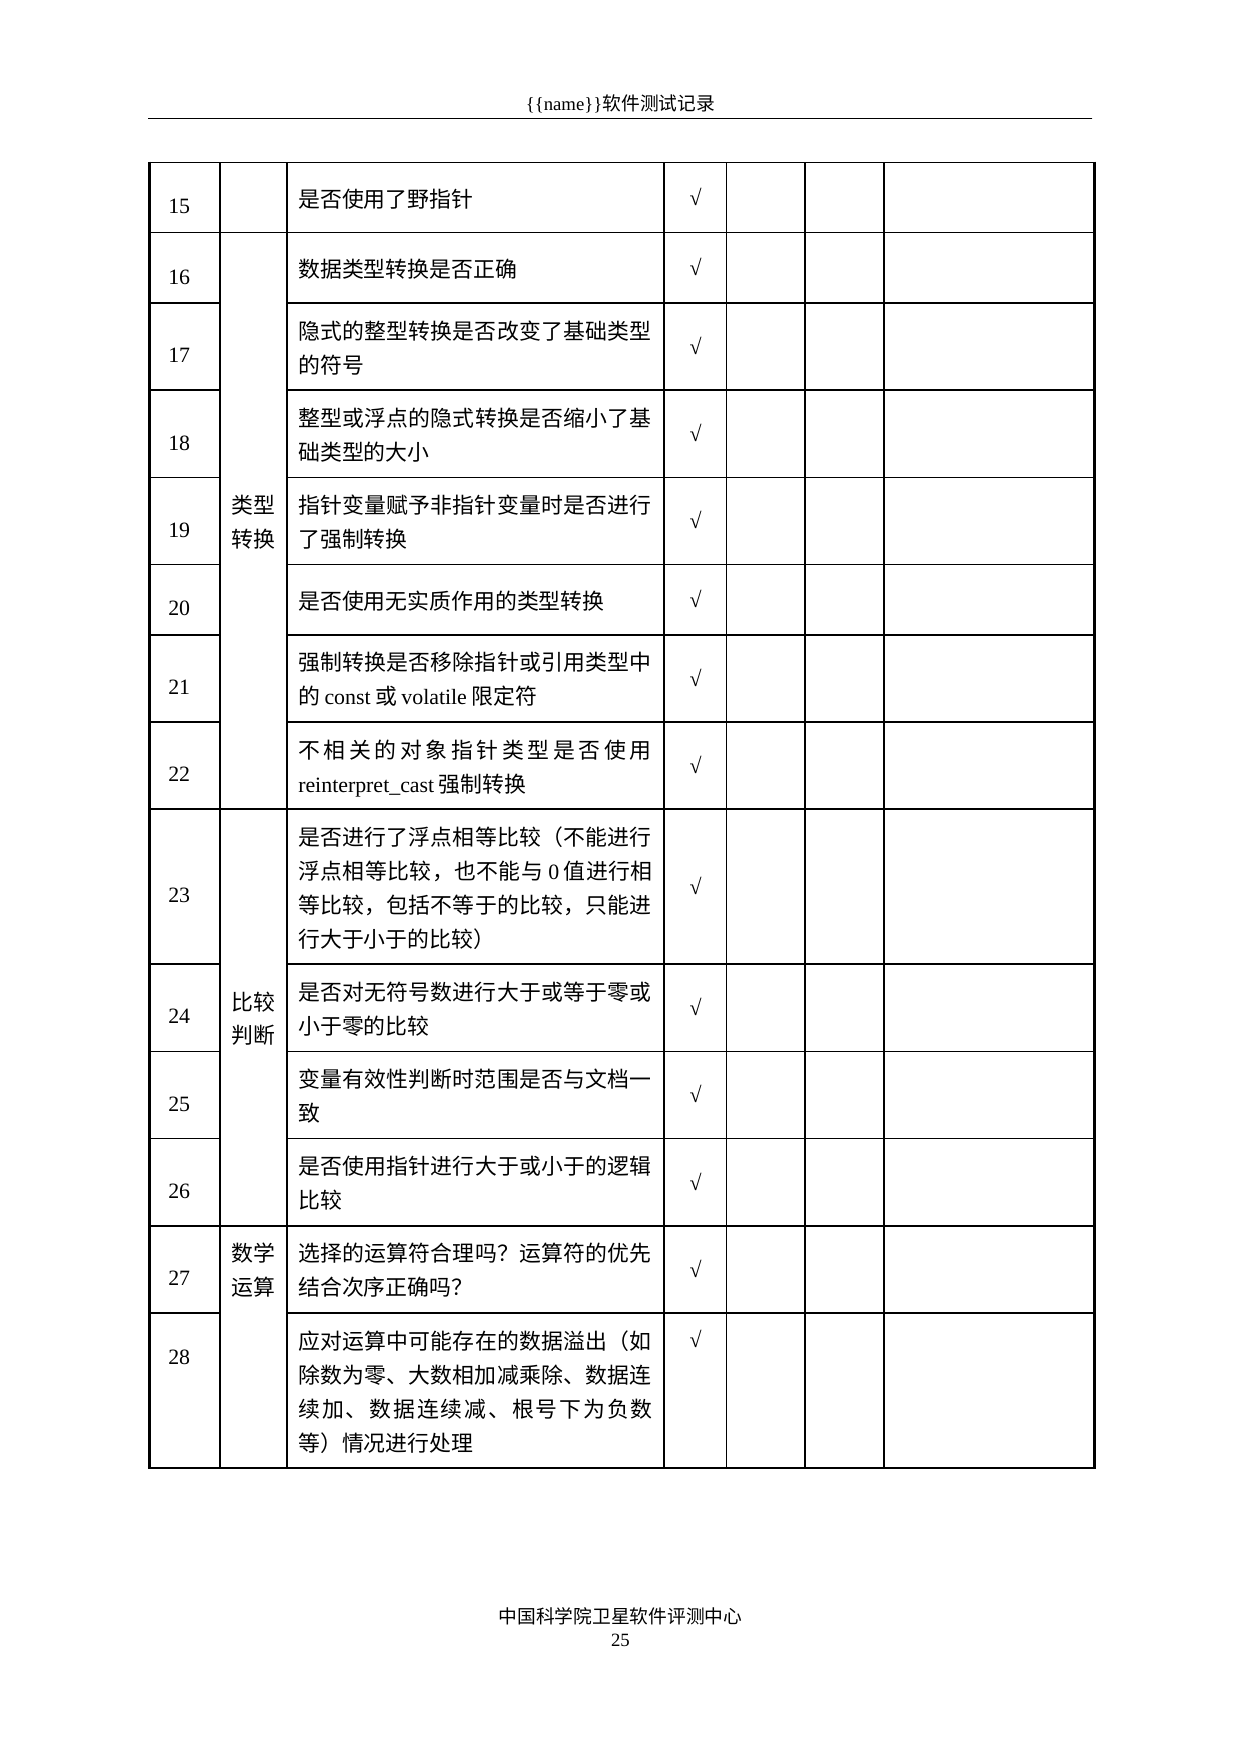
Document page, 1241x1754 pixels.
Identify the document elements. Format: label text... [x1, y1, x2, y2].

table_cell [806, 1314, 883, 1467]
table_cell [151, 1314, 219, 1467]
table_cell 不相关的对象指针类型是否使用reinterpret_cast强制转换 [288, 723, 663, 808]
table_cell [806, 391, 883, 476]
table_cell 应对运算中可能存在的数据溢出（如除数为零、大数相加减乘除、数据连续加、数据连续减、根号下为负数等）情况进行处理 [288, 1314, 663, 1467]
table_cell [727, 1314, 804, 1467]
table_cell [151, 565, 219, 634]
table_cell 数学运算 [221, 1227, 286, 1467]
table_cell √ [665, 1227, 726, 1312]
table_cell 隐式的整型转换是否改变了基础类型的符号 [288, 304, 663, 389]
table_cell [806, 1227, 883, 1312]
table_cell [885, 636, 1093, 721]
table_cell √ [665, 723, 726, 808]
table_cell [151, 1227, 219, 1312]
table_cell 是否使用无实质作用的类型转换 [288, 565, 663, 634]
table_cell [151, 163, 219, 232]
table_cell √ [665, 1139, 726, 1225]
table_cell 比较判断 [221, 810, 286, 1225]
table_cell [151, 636, 219, 721]
table_cell [151, 1052, 219, 1138]
table_cell [727, 233, 804, 302]
table_cell [806, 636, 883, 721]
table_cell √ [665, 965, 726, 1051]
table_cell 数据类型转换是否正确 [288, 233, 663, 302]
table_cell [727, 965, 804, 1051]
table_cell 选择的运算符合理吗？运算符的优先结合次序正确吗？ [288, 1227, 663, 1312]
table_cell [885, 478, 1093, 564]
table_cell [727, 723, 804, 808]
table_cell √ [665, 163, 726, 232]
table_cell [806, 478, 883, 564]
table_cell √ [665, 391, 726, 476]
table_cell √ [665, 565, 726, 634]
table_cell √ [665, 1052, 726, 1138]
table_cell 指针变量赋予非指针变量时是否进行了强制转换 [288, 478, 663, 564]
table_cell √ [665, 478, 726, 564]
table_cell √ [665, 233, 726, 302]
table_cell [727, 565, 804, 634]
table_cell [885, 391, 1093, 476]
table_cell [727, 810, 804, 963]
table_cell [806, 163, 883, 232]
table_cell [151, 810, 219, 963]
table_cell [885, 565, 1093, 634]
table_cell 整型或浮点的隐式转换是否缩小了基础类型的大小 [288, 391, 663, 476]
table_cell [151, 723, 219, 808]
table_cell [806, 304, 883, 389]
table_cell [727, 1227, 804, 1312]
table_cell [727, 478, 804, 564]
table_cell 是否使用指针进行大于或小于的逻辑比较 [288, 1139, 663, 1225]
table_cell [885, 163, 1093, 232]
table_cell √ [665, 636, 726, 721]
table_cell 变量有效性判断时范围是否与文档一致 [288, 1052, 663, 1138]
table_cell [727, 636, 804, 721]
table_cell [885, 304, 1093, 389]
table_cell [885, 1314, 1093, 1467]
table_cell √ [665, 810, 726, 963]
table_cell 是否使用了野指针 [288, 163, 663, 232]
table_cell [885, 965, 1093, 1051]
table_cell [885, 1052, 1093, 1138]
table_cell √ [665, 304, 726, 389]
table_cell [806, 1139, 883, 1225]
table_cell [806, 1052, 883, 1138]
table_cell √ [665, 1314, 726, 1467]
table_cell [151, 304, 219, 389]
table_cell [151, 391, 219, 476]
table_cell [885, 233, 1093, 302]
table_cell [727, 163, 804, 232]
table_cell [806, 565, 883, 634]
table_cell [885, 723, 1093, 808]
table_cell 类型转换 [221, 233, 286, 808]
table_cell [151, 965, 219, 1051]
table_cell [151, 478, 219, 564]
table_cell [806, 723, 883, 808]
table_cell [885, 810, 1093, 963]
table_cell [727, 1139, 804, 1225]
table_cell [806, 233, 883, 302]
table_cell [806, 965, 883, 1051]
table_cell [885, 1227, 1093, 1312]
table_cell [727, 1052, 804, 1138]
table_cell [727, 391, 804, 476]
table_cell 强制转换是否移除指针或引用类型中的const或volatile限定符 [288, 636, 663, 721]
table_cell [885, 1139, 1093, 1225]
table_cell [727, 304, 804, 389]
table_cell [151, 233, 219, 302]
table_cell [806, 810, 883, 963]
table_cell 是否进行了浮点相等比较（不能进行浮点相等比较，也不能与0值进行相等比较，包括不等于的比较，只能进行大于小于的比较） [288, 810, 663, 963]
table_cell [151, 1139, 219, 1225]
table_cell 是否对无符号数进行大于或等于零或小于零的比较 [288, 965, 663, 1051]
